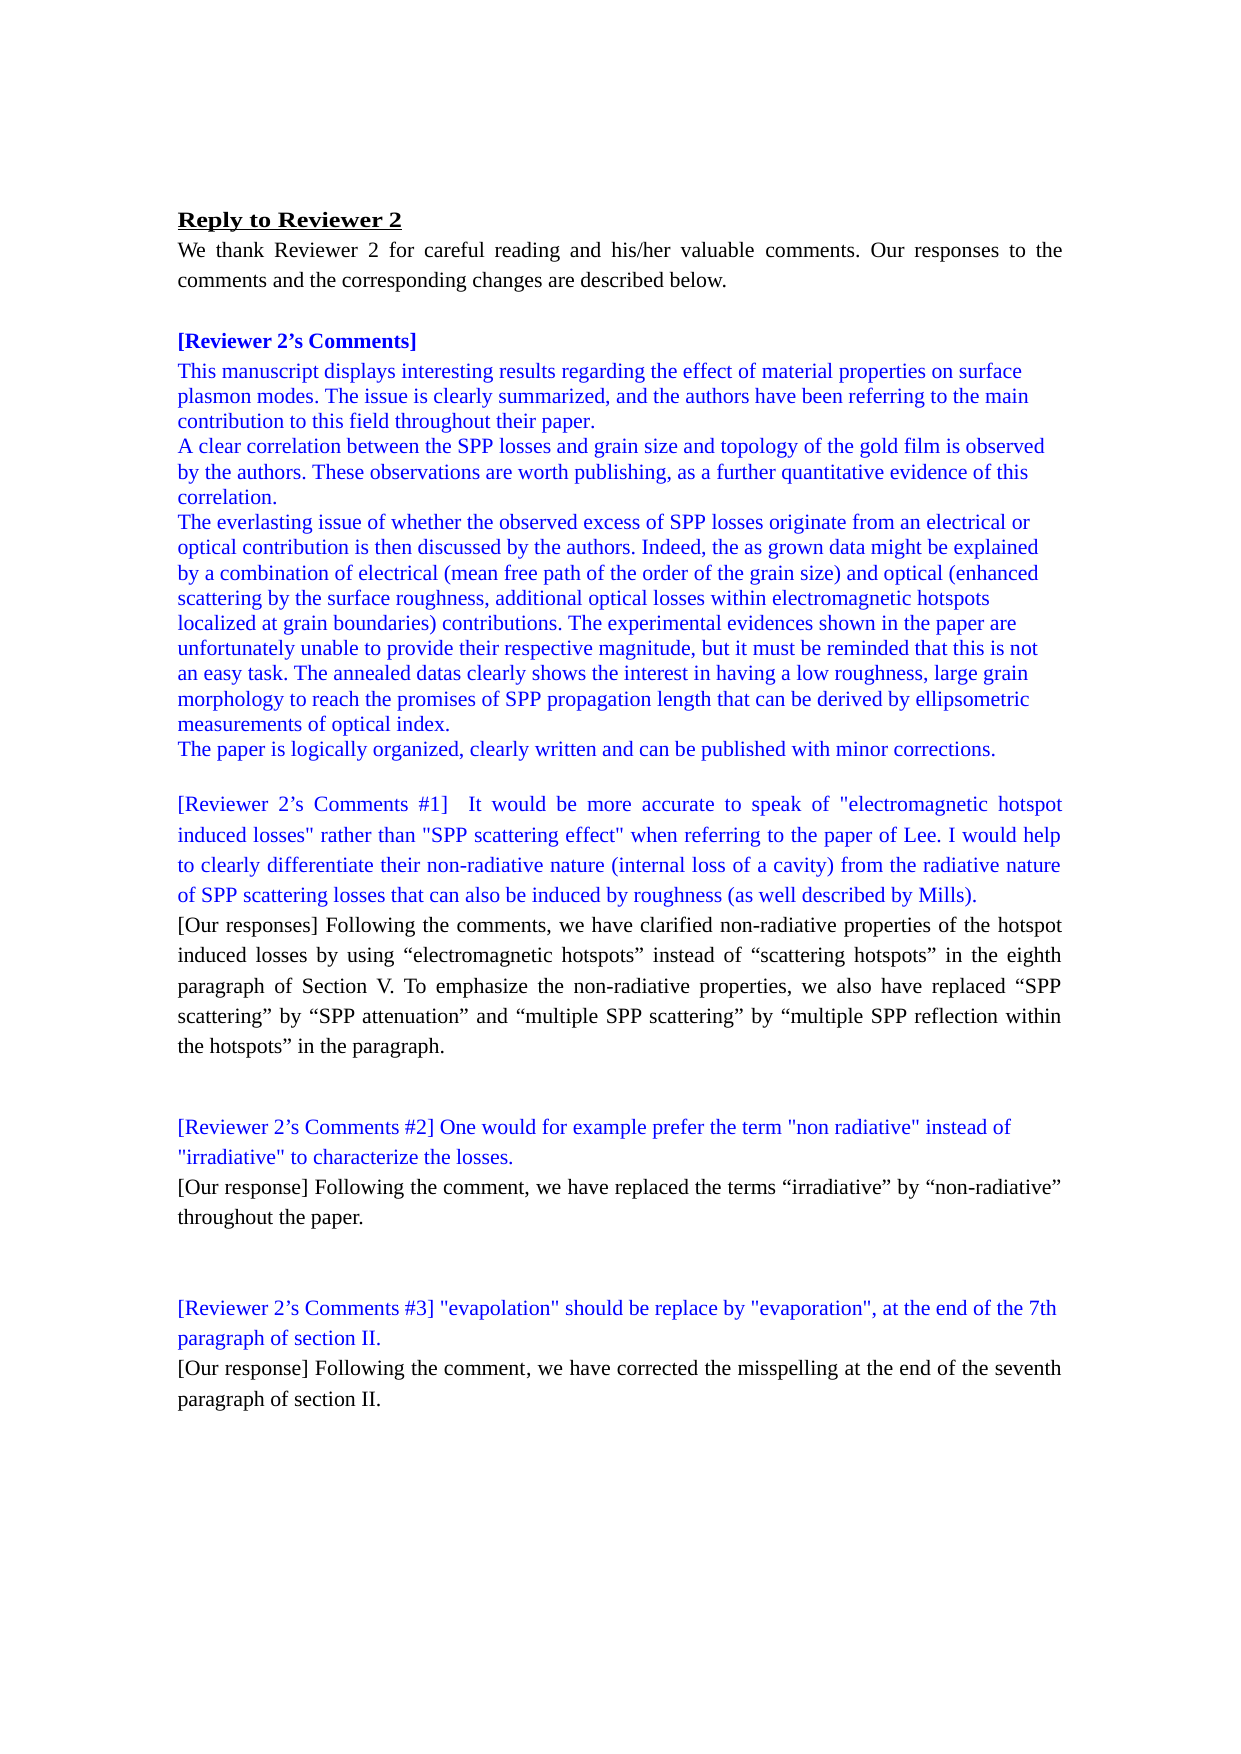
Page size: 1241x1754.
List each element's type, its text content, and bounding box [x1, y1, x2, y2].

text [Our response] Following the comment, we have replaced the terms “irradiative” by “non-radiative” throughout the paper. [177, 1174, 1063, 1229]
text [Our responses] Following the comments, we have clarified non-radiative properties of the hotspot induced losses by using “electromagnetic hotspots” instead of “scattering hotspots” in the eighth paragraph of Section V. To emphasize the non-radiative properties, we also have replaced “SPP scattering” by “SPP attenuation” and “multiple SPP scattering” by “multiple SPP reflection within the hotspots” in the paragraph. [177, 912, 1063, 1058]
text [Reviewer 2’s Comments #3] "evapolation" should be replace by "evaporation", at the end of the 7th paragraph of section II. [177, 1295, 1063, 1350]
text This manuscript displays interesting results regarding the effect of material properties on surface plasmon modes. The issue is clearly summarized, and the authors have been referring to the main contribution to this field throughout their paper. A clear correlation between the SPP losses and grain size and topology of the gold film is observed by the authors. These observations are worth publishing, as a further quantitative evidence of this correlation. The everlasting issue of whether the observed excess of SPP losses originate from an electrical or optical contribution is then discussed by the authors. Indeed, the as grown data might be explained by a combination of electrical (mean free path of the order of the grain size) and optical (enhanced scattering by the surface roughness, additional optical losses within electromagnetic hotspots localized at grain boundaries) contributions. The experimental evidences shown in the paper are unfortunately unable to provide their respective magnitude, but it must be reminded that this is not an easy task. The annealed datas clearly shows the interest in having a low roughness, large grain morphology to reach the promises of SPP propagation length that can be derived by ellipsometric measurements of optical index. The paper is logically organized, clearly written and can be published with minor corrections. [177, 358, 1063, 761]
text We thank Reviewer 2 for careful reading and his/her valuable comments. Our responses to the comments and the corresponding changes are described below. [177, 237, 1063, 292]
text [Reviewer 2’s Comments #2] One would for example prefer the term "non radiative" instead of "irradiative" to characterize the losses. [177, 1114, 1063, 1169]
text Reply to Reviewer 2 [177, 207, 1063, 232]
text [Reviewer 2’s Comments #1] It would be more accurate to speak of "electromagnetic hotspot induced losses" rather than "SPP scattering effect" when referring to the paper of Lee. I would help to clearly differentiate their non-radiative nature (internal loss of a cavity) from the radiative nature of SPP scattering losses that can also be induced by roughness (as well described by Mills). [177, 877, 1063, 907]
text [Reviewer 2’s Comments #1] It would be more accurate to speak of "electromagnetic hotspot induced losses" rather than "SPP scattering effect" when referring to the paper of Lee. I would help to clearly differentiate their non-radiative nature (internal loss of a cavity) from the radiative nature of SPP scattering losses that can also be induced by roughness (as well described by Mills). [177, 761, 1063, 822]
text [Our response] Following the comment, we have corrected the misspelling at the end of the seventh paragraph of section II. [177, 1355, 1063, 1411]
text [Reviewer 2’s Comments] [177, 328, 1063, 353]
